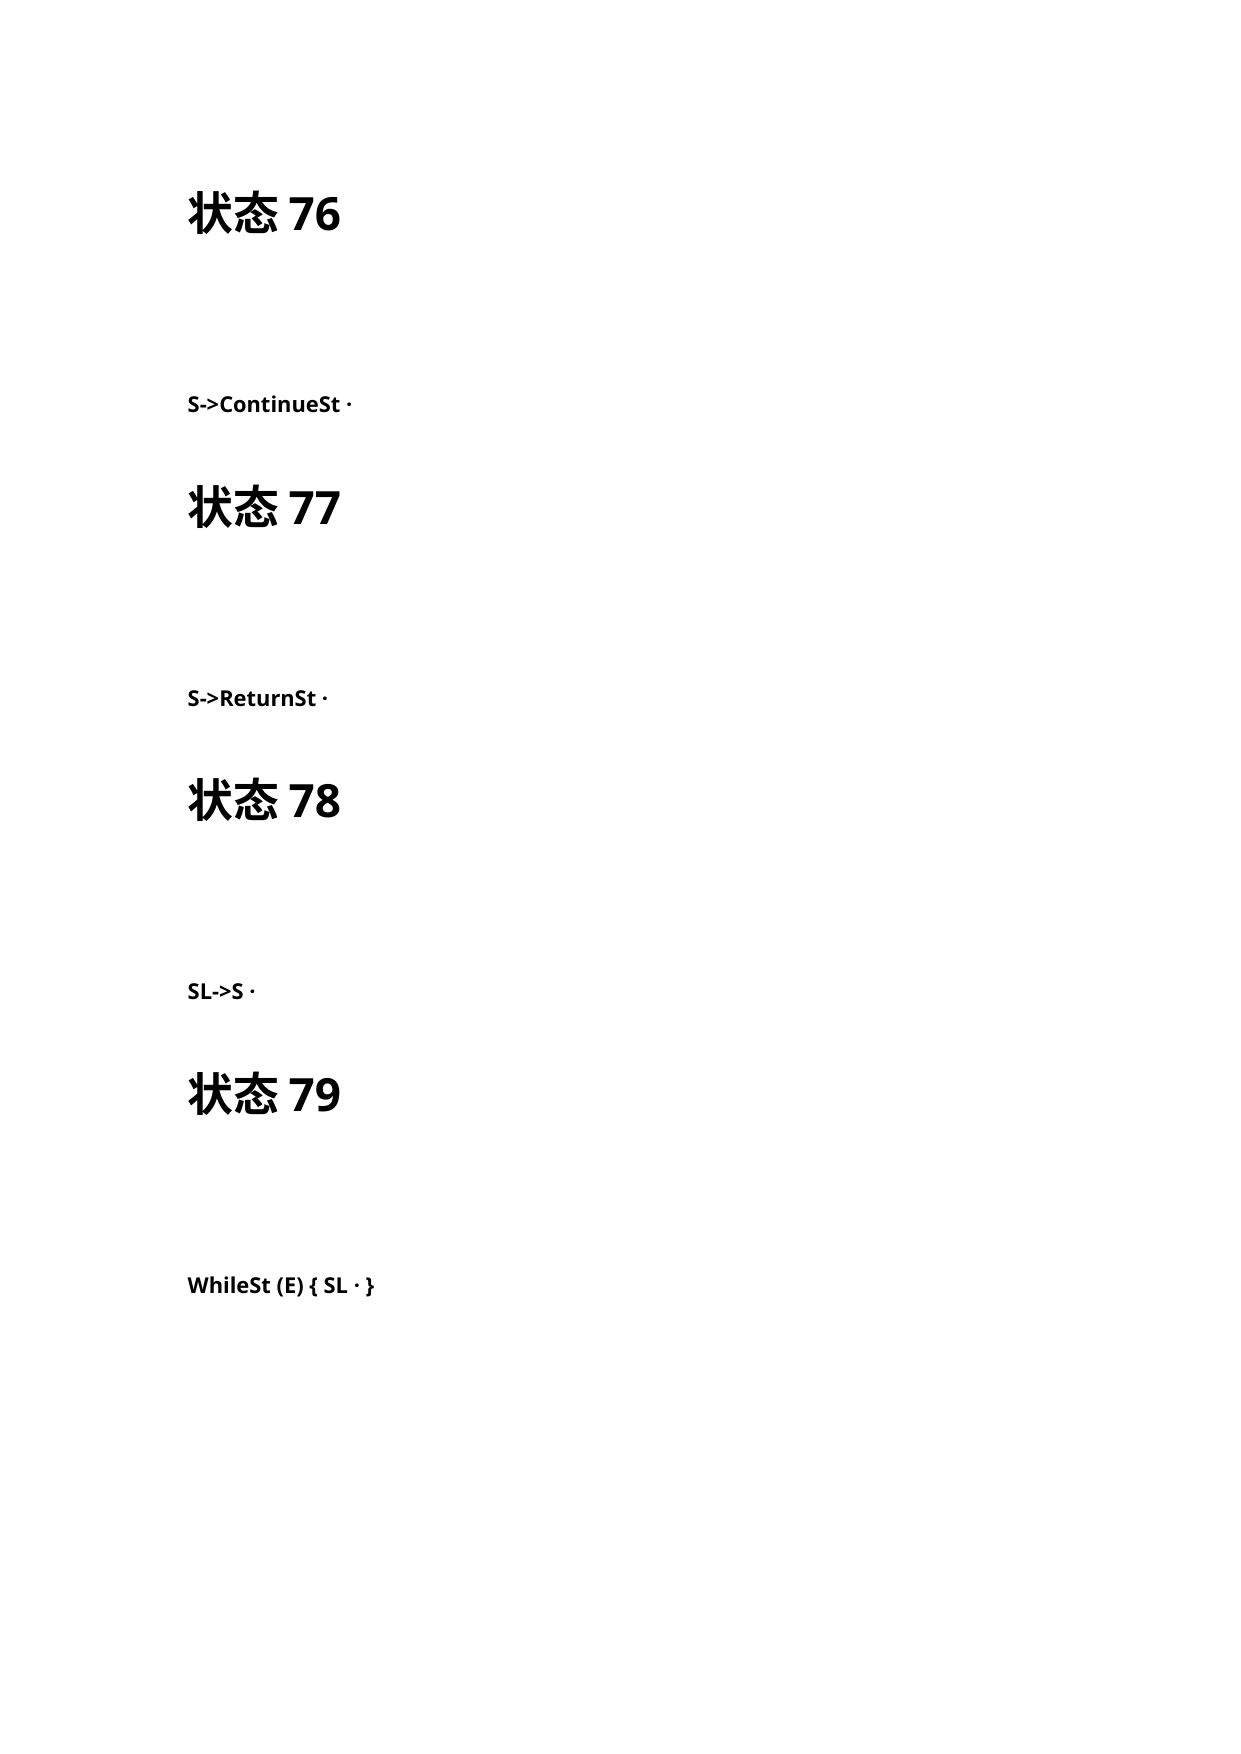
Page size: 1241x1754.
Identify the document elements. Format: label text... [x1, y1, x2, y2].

text WhileSt (E) { SL · } [187, 1268, 1053, 1301]
subtitle 状态78 [187, 749, 1053, 847]
subtitle 状态77 [187, 456, 1053, 553]
text S->ContinueSt · [187, 388, 1053, 420]
text SL->S · [187, 975, 1053, 1007]
subtitle 状态76 [187, 162, 1053, 259]
subtitle 状态79 [187, 1043, 1053, 1140]
text S->ReturnSt · [187, 681, 1053, 714]
